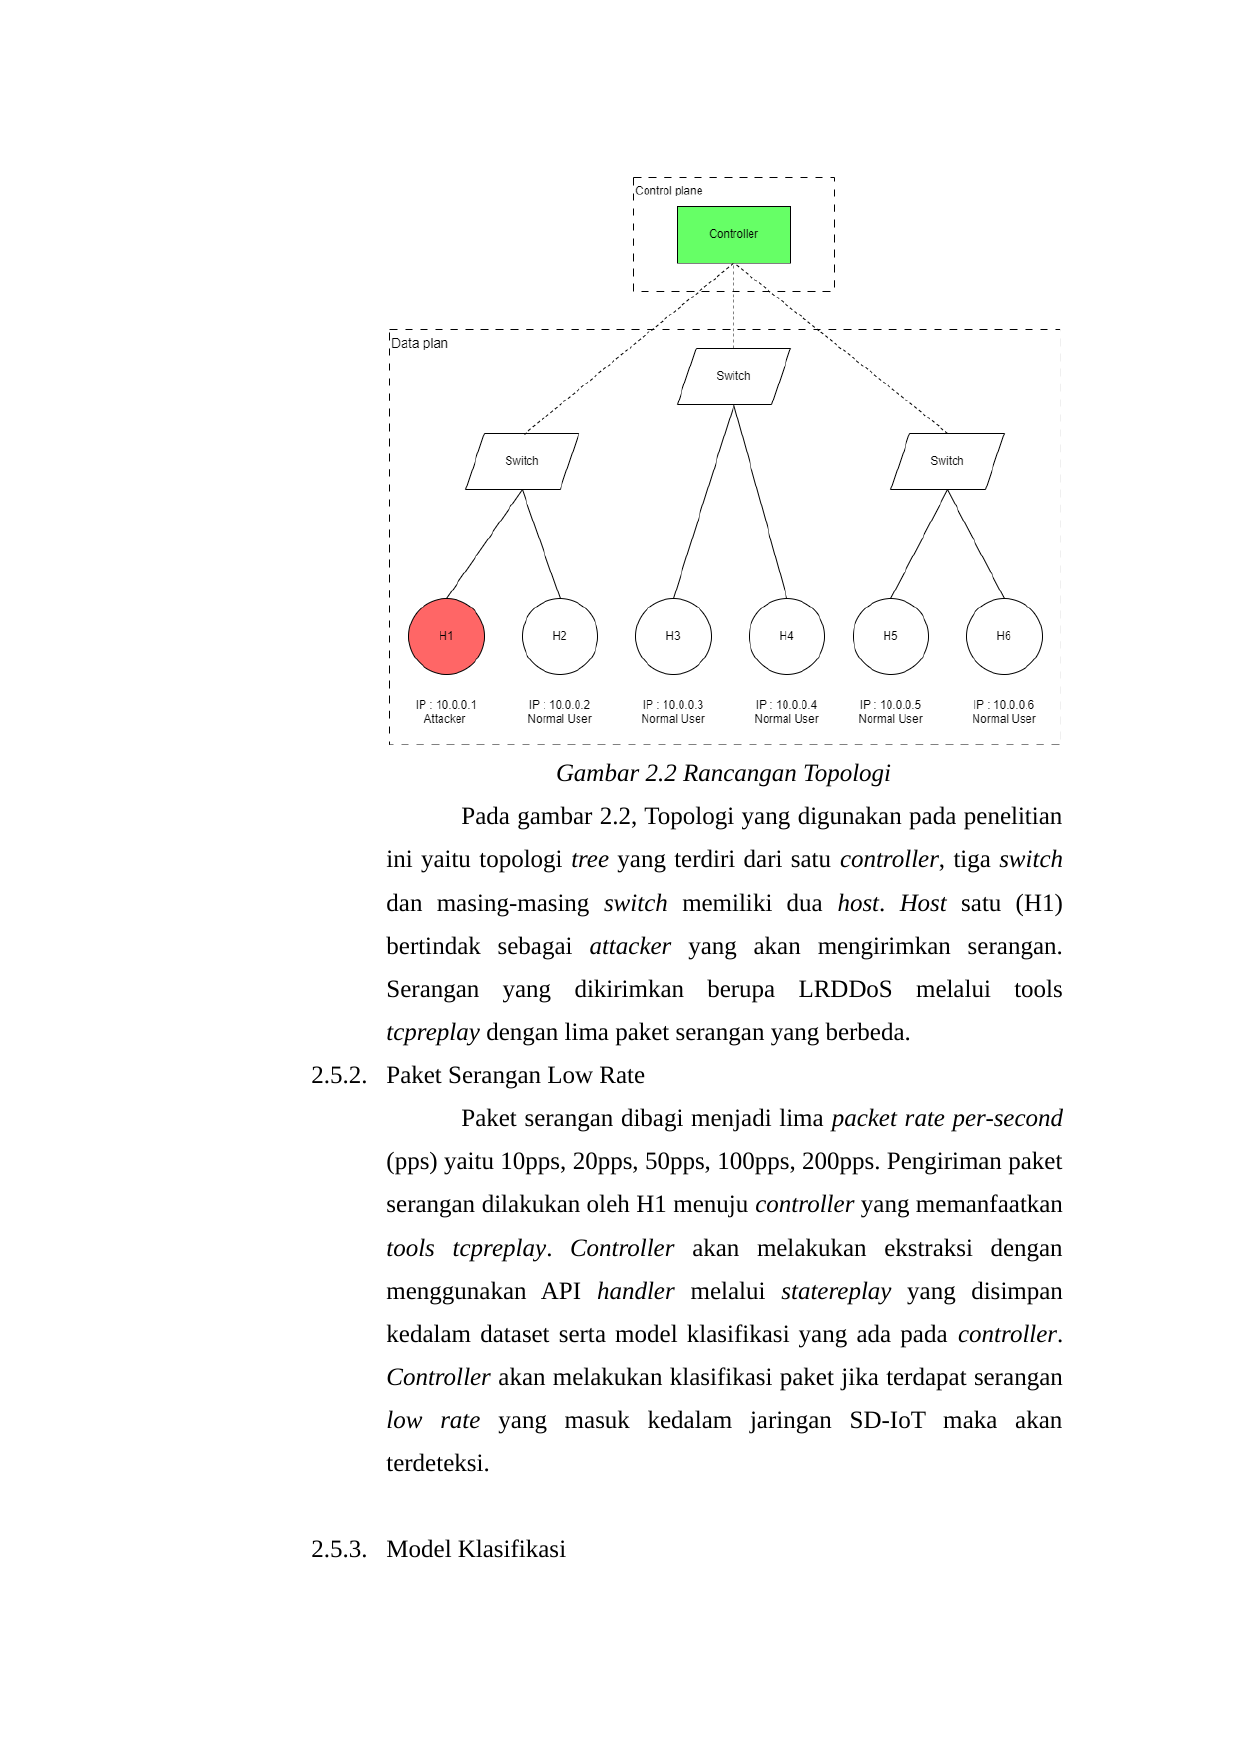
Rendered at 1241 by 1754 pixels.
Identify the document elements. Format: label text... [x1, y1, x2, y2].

list Paket Serangan Low Rate [311, 1060, 1063, 1089]
list Model Klasifikasi [311, 1534, 1063, 1563]
list Paket serangan dibagi menjadi lima packet rate per-second (pps) yaitu 10pps, 20pps, 50pps, 100pps, 200pps. Pengiriman paket serangan dilakukan oleh H1 menuju controller yang memanfaatkan tools tcpreplay. Controller akan melakukan ekstraksi dengan menggunakan API handler melalui statereplay yang disimpan kedalam dataset serta model klasifikasi yang ada pada controller. Controller akan melakukan klasifikasi paket jika terdapat serangan low rate yang masuk kedalam jaringan SD-IoT maka akan terdeteksi. [386, 1103, 1063, 1477]
list Pada gambar 2.2, Topologi yang digunakan pada penelitian ini yaitu topologi tree yang terdiri dari satu controller, tiga switch dan masing-masing switch memiliki dua host. Host satu (H1) bertindak sebagai attacker yang akan mengirimkan serangan. Serangan yang dikirimkan berupa LRDDoS melalui tools tcpreplay dengan lima paket serangan yang berbeda. [386, 801, 1063, 1046]
picture [389, 177, 1061, 745]
list Gambar 2.2 Rancangan Topologi [386, 758, 1063, 787]
